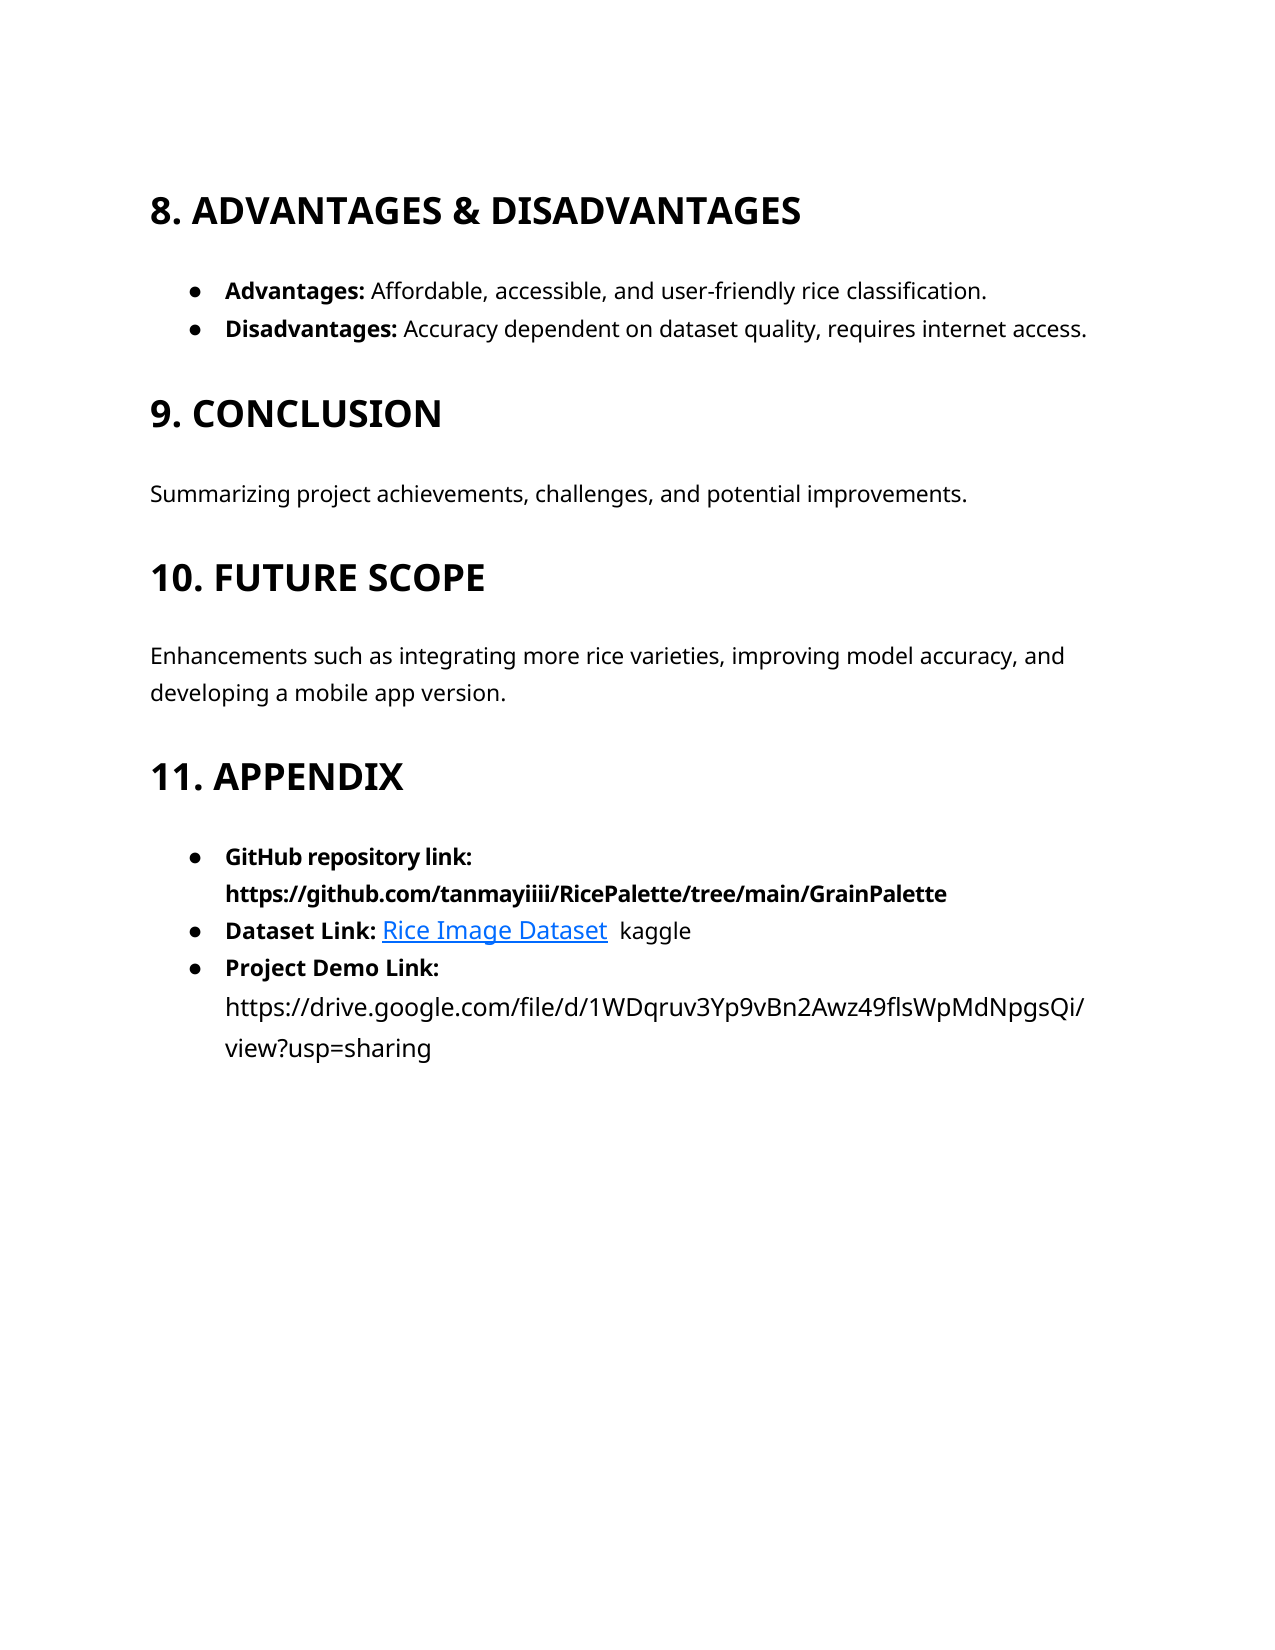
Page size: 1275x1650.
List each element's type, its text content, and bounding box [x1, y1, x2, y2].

text Enhancements such as integrating more rice varieties, improving model accuracy, and developing a mobile app version. [150, 640, 1117, 708]
list Dataset Link: Rice Image Dataset kaggle [187, 916, 1125, 945]
subtitle FUTURE SCOPE [150, 551, 1125, 602]
list Advantages: Affordable, accessible, and user-friendly rice classification. [187, 275, 1125, 306]
list Disadvantages: Accuracy dependent on dataset quality, requires internet access. [187, 313, 1125, 344]
list Project Demo Link: [187, 952, 1125, 983]
text Summarizing project achievements, challenges, and potential improvements. [150, 478, 1125, 509]
subtitle APPENDIX [150, 751, 1125, 802]
subtitle CONCLUSION [150, 388, 1125, 439]
list GitHub repository link: https://github.com/tanmayiiii/RicePalette/tree/main/GrainPalette [187, 841, 1096, 909]
text https://drive.google.com/file/d/1WDqruv3Yp9vBn2Awz49flsWpMdNpgsQi/view?usp=sharing [225, 989, 1125, 1064]
subtitle ADVANTAGES & DISADVANTAGES [150, 185, 1125, 236]
